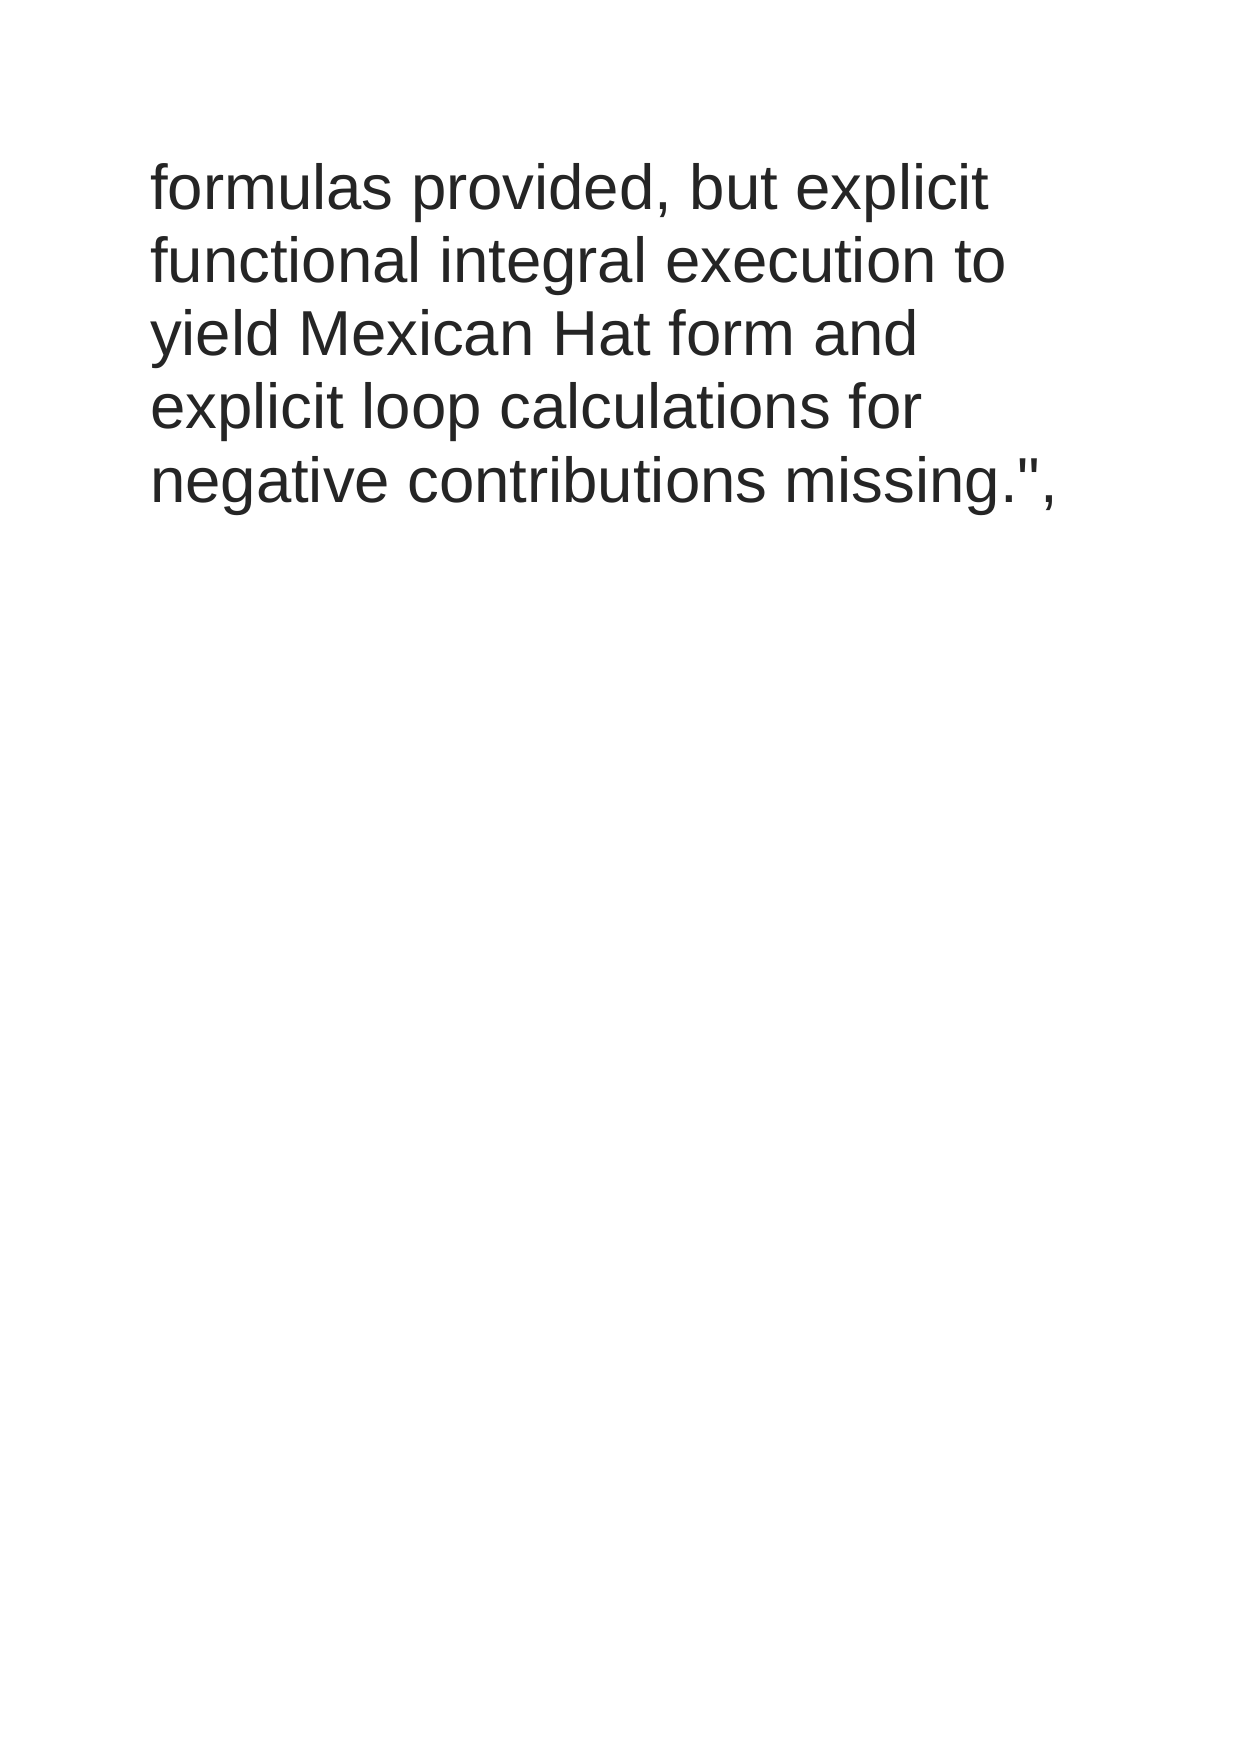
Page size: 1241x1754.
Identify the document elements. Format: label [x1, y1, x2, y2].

text [150, 150, 1090, 589]
